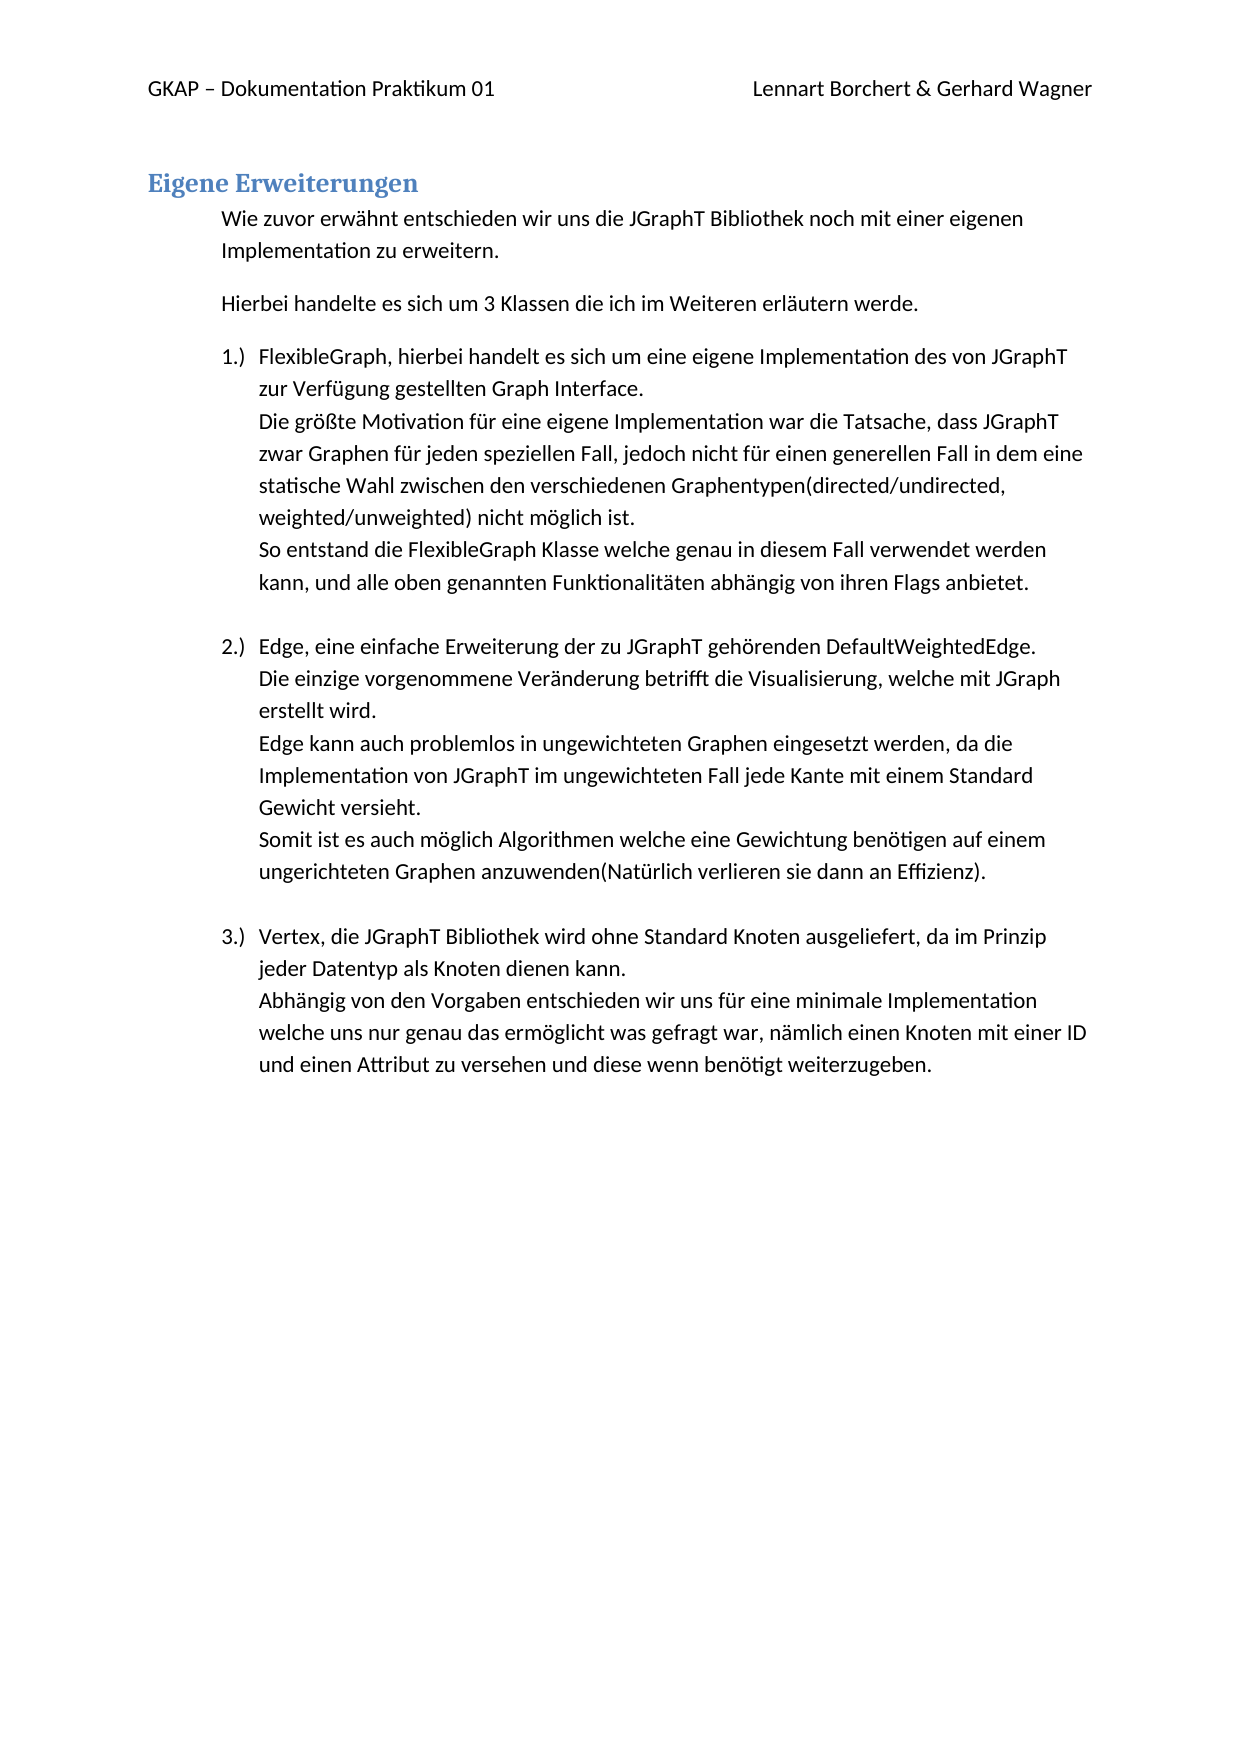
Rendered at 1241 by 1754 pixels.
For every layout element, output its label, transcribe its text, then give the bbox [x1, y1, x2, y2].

list So entstand die FlexibleGraph Klasse welche genau in diesem Fall verwendet werden kann, und alle oben genannten Funktionalitäten abhängig von ihren Flags anbietet. [258, 536, 1093, 596]
list Vertex, die JGraphT Bibliothek wird ohne Standard Knoten ausgeliefert, da im Prinzip jeder Datentyp als Knoten dienen kann. [221, 922, 1093, 982]
list Die größte Motivation für eine eigene Implementation war die Tatsache, dass JGraphT zwar Graphen für jeden speziellen Fall, jedoch nicht für einen generellen Fall in dem eine statische Wahl zwischen den verschiedenen Graphentypen(directed/undirected, weighted/unweighted) nicht möglich ist. [258, 407, 1093, 531]
text Wie zuvor erwähnt entschieden wir uns die JGraphT Bibliothek noch mit einer eigenen Implementation zu erweitern. [221, 204, 1093, 264]
list Die einzige vorgenommene Veränderung betrifft die Visualisierung, welche mit JGraph erstellt wird. [258, 664, 1093, 724]
text Hierbei handelte es sich um 3 Klassen die ich im Weiteren erläutern werde. [221, 289, 1093, 317]
list Somit ist es auch möglich Algorithmen welche eine Gewichtung benötigen auf einem ungerichteten Graphen anzuwenden(Natürlich verlieren sie dann an Effizienz). [258, 825, 1093, 885]
list Edge kann auch problemlos in ungewichteten Graphen eingesetzt werden, da die Implementation von JGraphT im ungewichteten Fall jede Kante mit einem Standard Gewicht versieht. [258, 729, 1093, 821]
list Abhängig von den Vorgaben entschieden wir uns für eine minimale Implementation welche uns nur genau das ermöglicht was gefragt war, nämlich einen Knoten mit einer ID und einen Attribut zu versehen und diese wenn benötigt weiterzugeben. [258, 986, 1093, 1078]
list Edge, eine einfache Erweiterung der zu JGraphT gehörenden DefaultWeightedEdge. [221, 632, 1093, 660]
subtitle Eigene Erweiterungen [148, 168, 1093, 199]
list FlexibleGraph, hierbei handelt es sich um eine eigene Implementation des von JGraphT zur Verfügung gestellten Graph Interface. [221, 342, 1093, 403]
